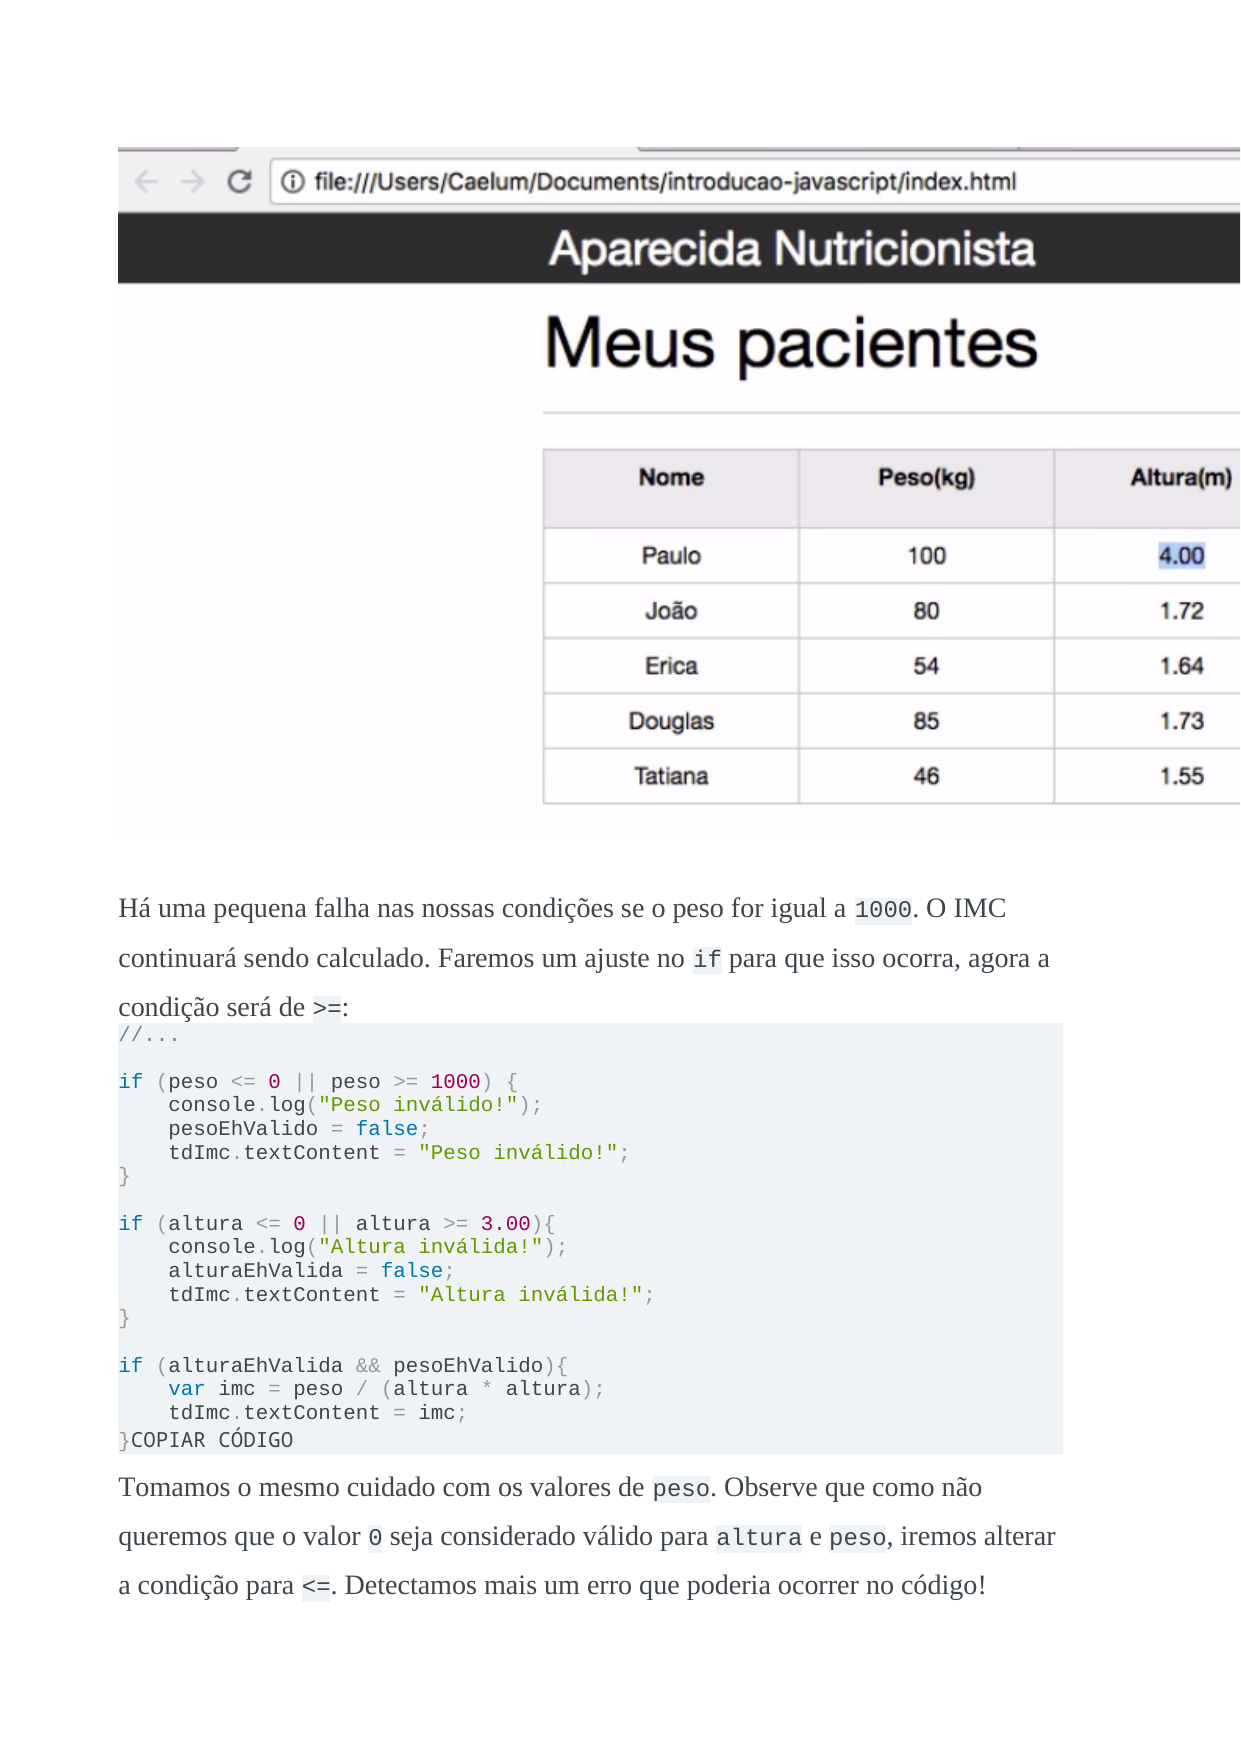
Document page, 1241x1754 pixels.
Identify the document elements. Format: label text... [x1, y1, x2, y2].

text //... [118, 1023, 1063, 1047]
text if (alturaEhValida && pesoEhValido){ [118, 1354, 1063, 1378]
text if (altura <= 0 || altura >= 3.00){ [118, 1213, 1063, 1236]
text if (peso <= 0 || peso >= 1000) { [118, 1071, 1063, 1094]
text }COPIAR CÓDIGO [118, 1426, 1063, 1454]
text } [118, 1165, 1063, 1189]
text } [118, 1307, 1063, 1331]
text tdImc.textContent = imc; [118, 1402, 1063, 1426]
text tdImc.textContent = "Peso inválido!"; [118, 1142, 1063, 1165]
picture [118, 147, 1241, 839]
text console.log("Altura inválida!"); [118, 1236, 1063, 1260]
text Tomamos o mesmo cuidado com os valores de peso. Observe que como não queremos que o valor 0 seja considerado válido para altura e peso, iremos alterar a condição para <=. Detectamos mais um erro que poderia ocorrer no código! [118, 1454, 1063, 1602]
text alturaEhValida = false; [118, 1260, 1063, 1284]
text var imc = peso / (altura * altura); [118, 1378, 1063, 1402]
text pesoEhValido = false; [118, 1118, 1063, 1142]
text Há uma pequena falha nas nossas condições se o peso for igual a 1000. O IMC continuará sendo calculado. Faremos um ajuste no if para que isso ocorra, agora a condição será de >=: [118, 876, 1063, 1023]
text console.log("Peso inválido!"); [118, 1094, 1063, 1118]
text tdImc.textContent = "Altura inválida!"; [118, 1284, 1063, 1307]
